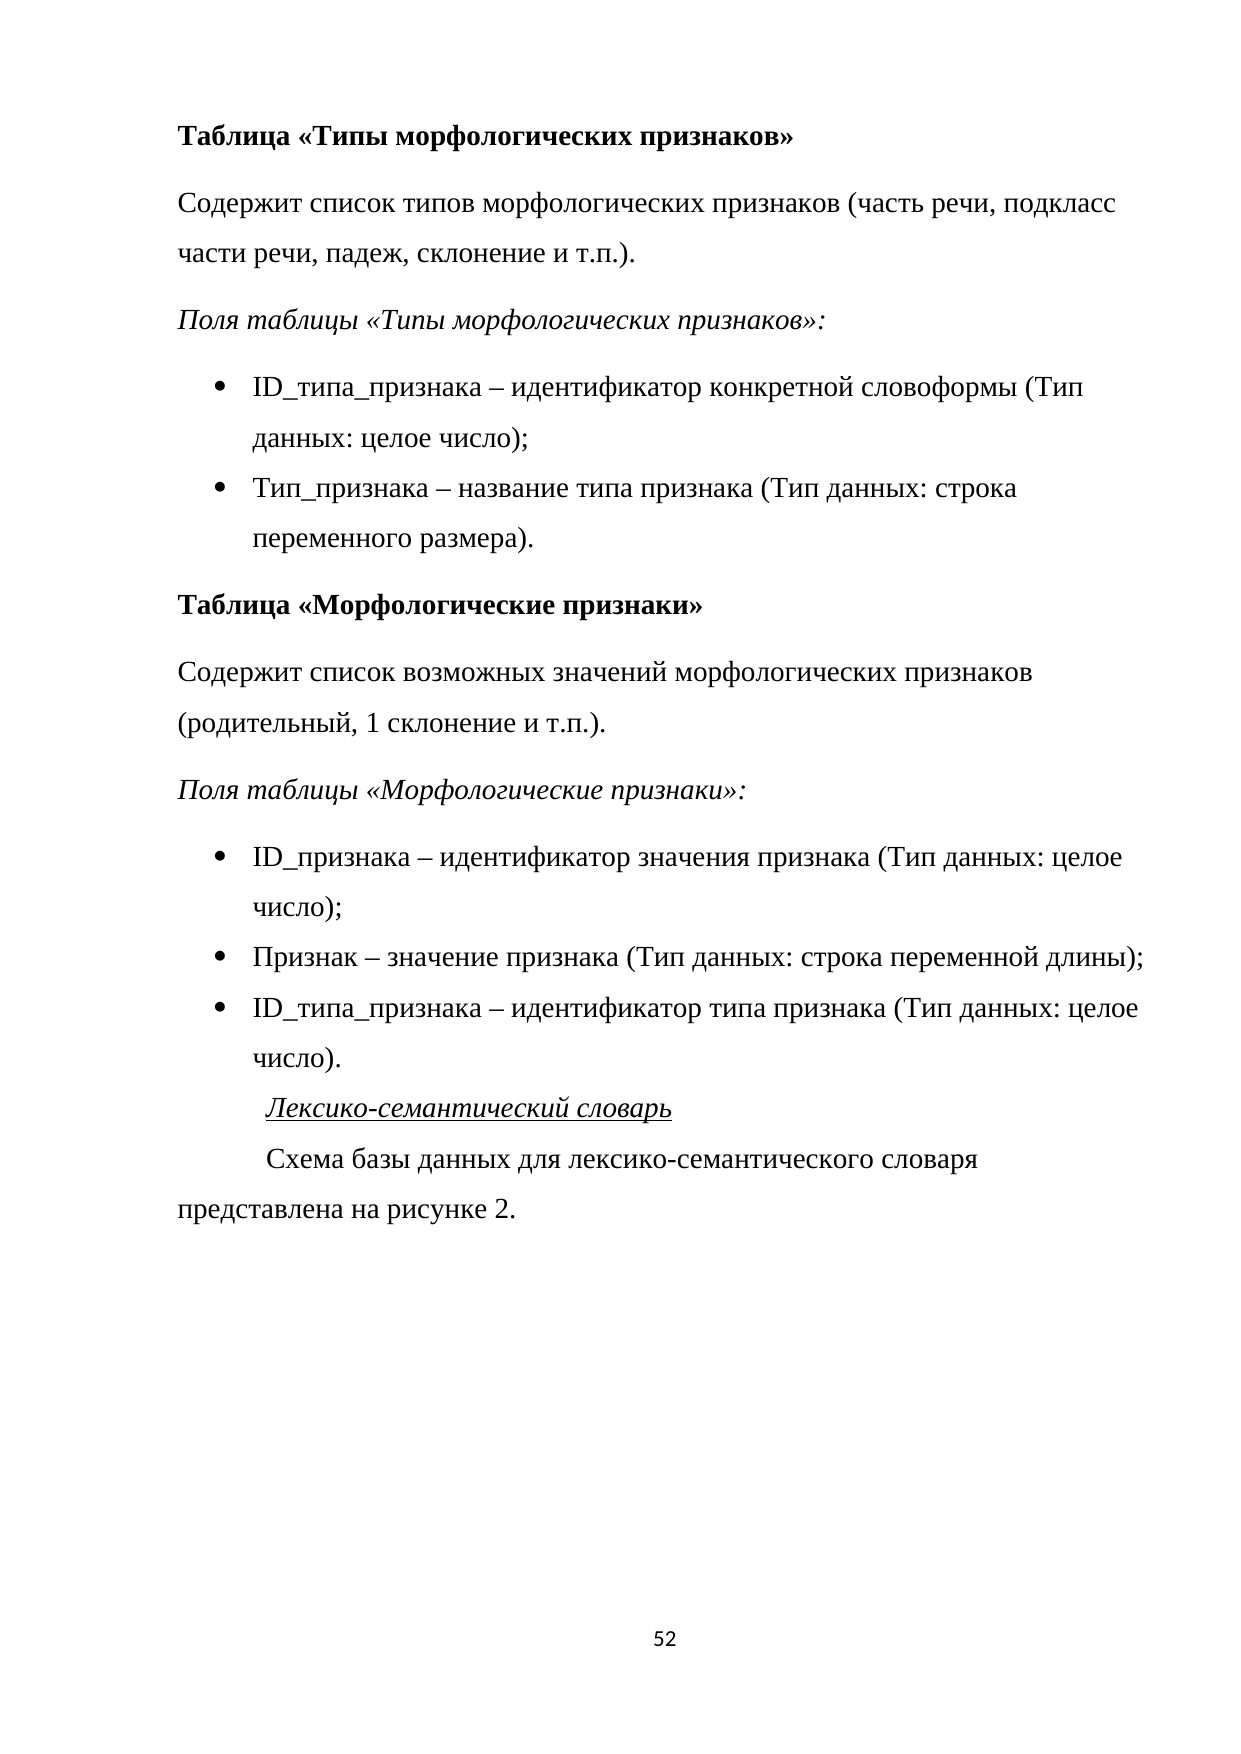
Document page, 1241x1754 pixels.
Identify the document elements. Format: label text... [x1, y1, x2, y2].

list Схема базы данных для лексико-семантического словаря представлена на рисунке 2. [177, 1141, 1152, 1225]
text Поля таблицы «Типы морфологических признаков»: [177, 302, 1152, 336]
text Поля таблицы «Морфологические признаки»: [177, 772, 1152, 805]
list Лексико-семантический словарь [177, 1091, 1152, 1124]
list Тип_признака – название типа признака (Тип данных: строка переменного размера). [215, 470, 1152, 554]
list ID_признака – идентификатор значения признака (Тип данных: целое число); [215, 839, 1152, 923]
list ID_типа_признака – идентификатор конкретной словоформы (Тип данных: целое число); [215, 369, 1152, 453]
text Содержит список возможных значений морфологических признаков (родительный, 1 склонение и т.п.). [177, 654, 1152, 738]
list ID_типа_признака – идентификатор типа признака (Тип данных: целое число). [215, 990, 1152, 1074]
list Признак – значение признака (Тип данных: строка переменной длины); [215, 939, 1152, 973]
text Таблица «Морфологические признаки» [177, 587, 1152, 621]
text Содержит список типов морфологических признаков (часть речи, подкласс части речи, падеж, склонение и т.п.). [177, 185, 1152, 269]
text Таблица «Типы морфологических признаков» [177, 118, 1152, 152]
